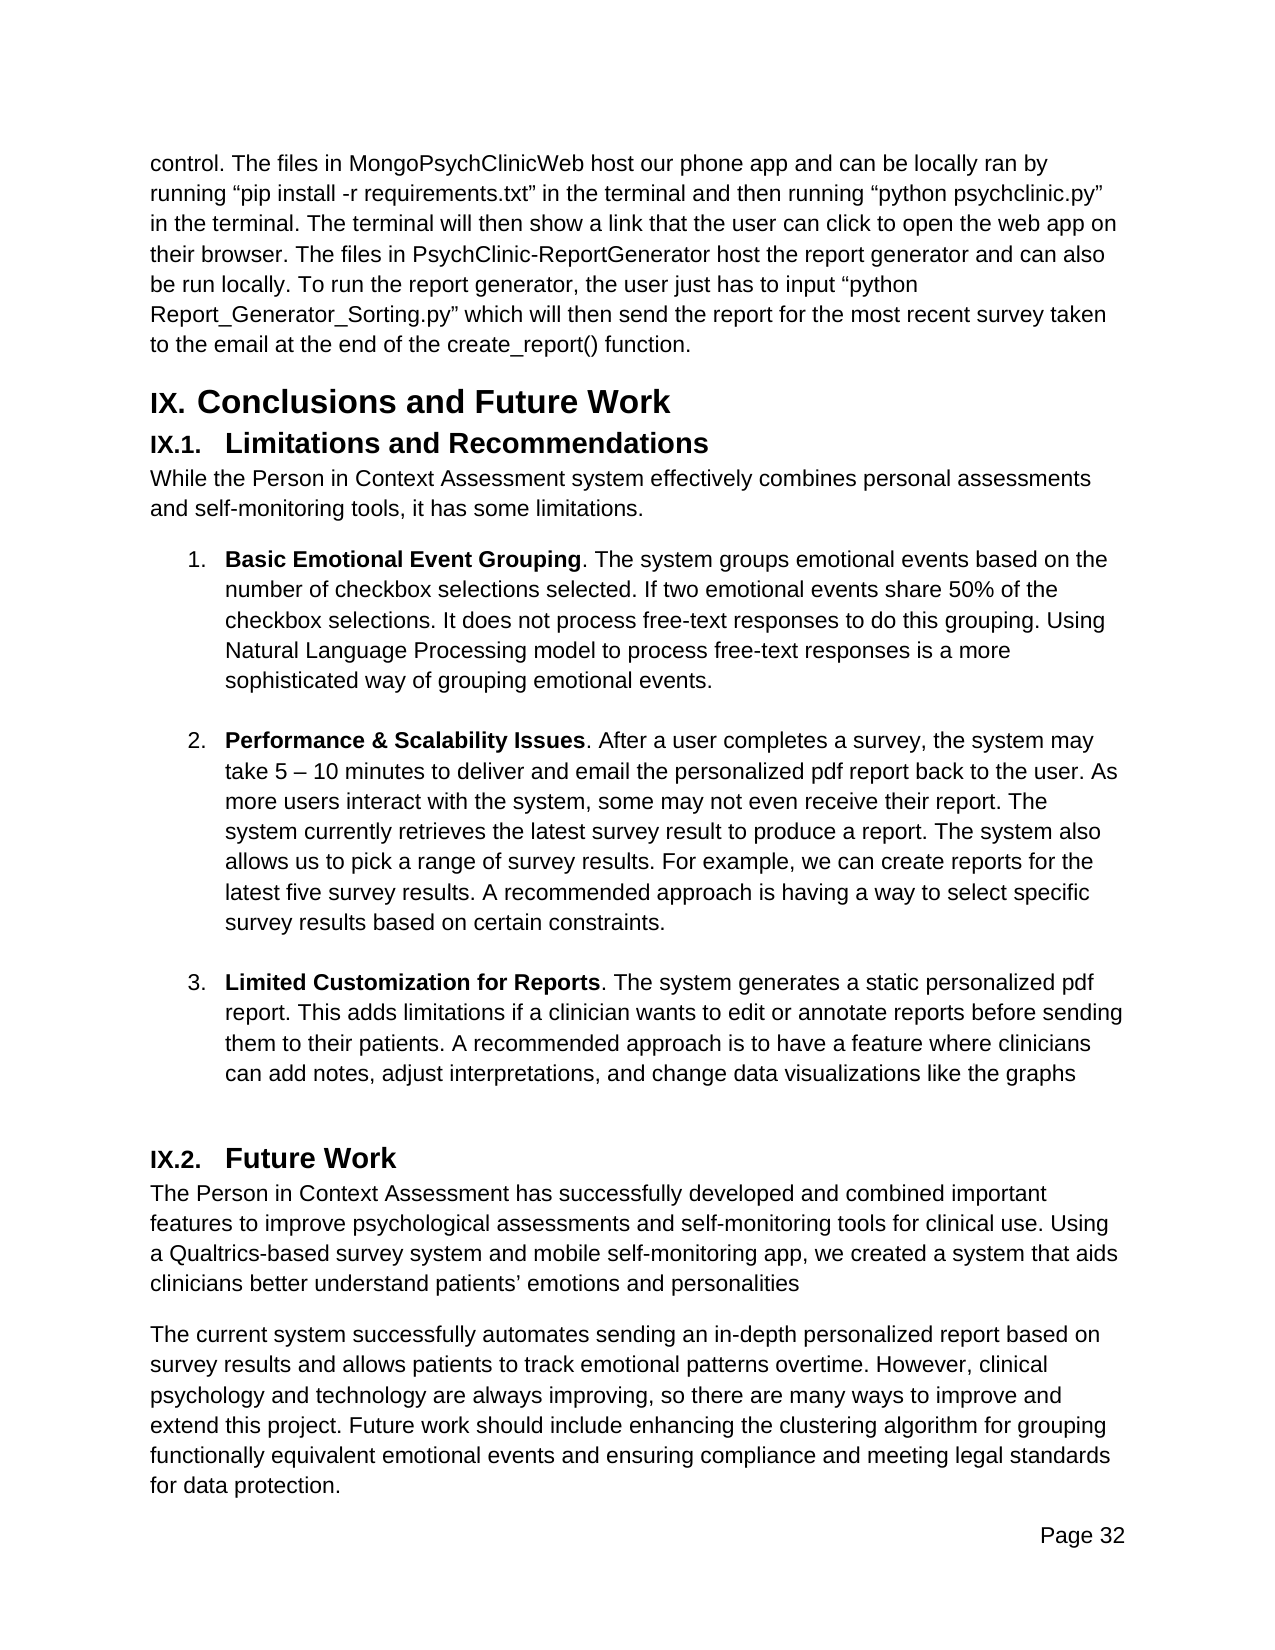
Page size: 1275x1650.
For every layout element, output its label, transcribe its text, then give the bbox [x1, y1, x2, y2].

text While the Person in Context Assessment system effectively combines personal assessments and self-monitoring tools, it has some limitations. [150, 465, 1125, 522]
subtitle Future Work [150, 1141, 1125, 1174]
list Limited Customization for Reports. The system generates a static personalized pdf report. This adds limitations if a clinician wants to edit or annotate reports before sending them to their patients. A recommended approach is to have a feature where clinicians can add notes, adjust interpretations, and change data visualizations like the graphs [187, 969, 1125, 1086]
subtitle Limitations and Recommendations [150, 426, 1125, 460]
text The Person in Context Assessment has successfully developed and combined important features to improve psychological assessments and self-monitoring tools for clinical use. Using a Qualtrics-based survey system and mobile self-monitoring app, we created a system that aids clinicians better understand patients’ emotions and personalities [150, 1179, 1125, 1297]
list Performance & Scalability Issues. After a user completes a survey, the system may take 5 – 10 minutes to deliver and email the personalized pdf report back to the user. As more users interact with the system, some may not even receive their report. The system currently retrieves the latest survey result to produce a report. The system also allows us to pick a range of survey results. For example, we can create reports for the latest five survey results. A recommended approach is having a way to select specific survey results based on certain constraints. [187, 727, 1125, 935]
subtitle Conclusions and Future Work [150, 382, 1125, 421]
text The current system successfully automates sending an in-depth personalized report based on survey results and allows patients to track emotional patterns overtime. However, clinical psychology and technology are always improving, so there are many ways to improve and extend this project. Future work should include enhancing the clustering algorithm for grouping functionally equivalent emotional events and ensuring compliance and meeting legal standards for data protection. [150, 1321, 1125, 1499]
list Basic Emotional Event Grouping. The system groups emotional events based on the number of checkbox selections selected. If two emotional events share 50% of the checkbox selections. It does not process free-text responses to do this grouping. Using Natural Language Processing model to process free-text responses is a more sophisticated way of grouping emotional events. [187, 546, 1125, 693]
